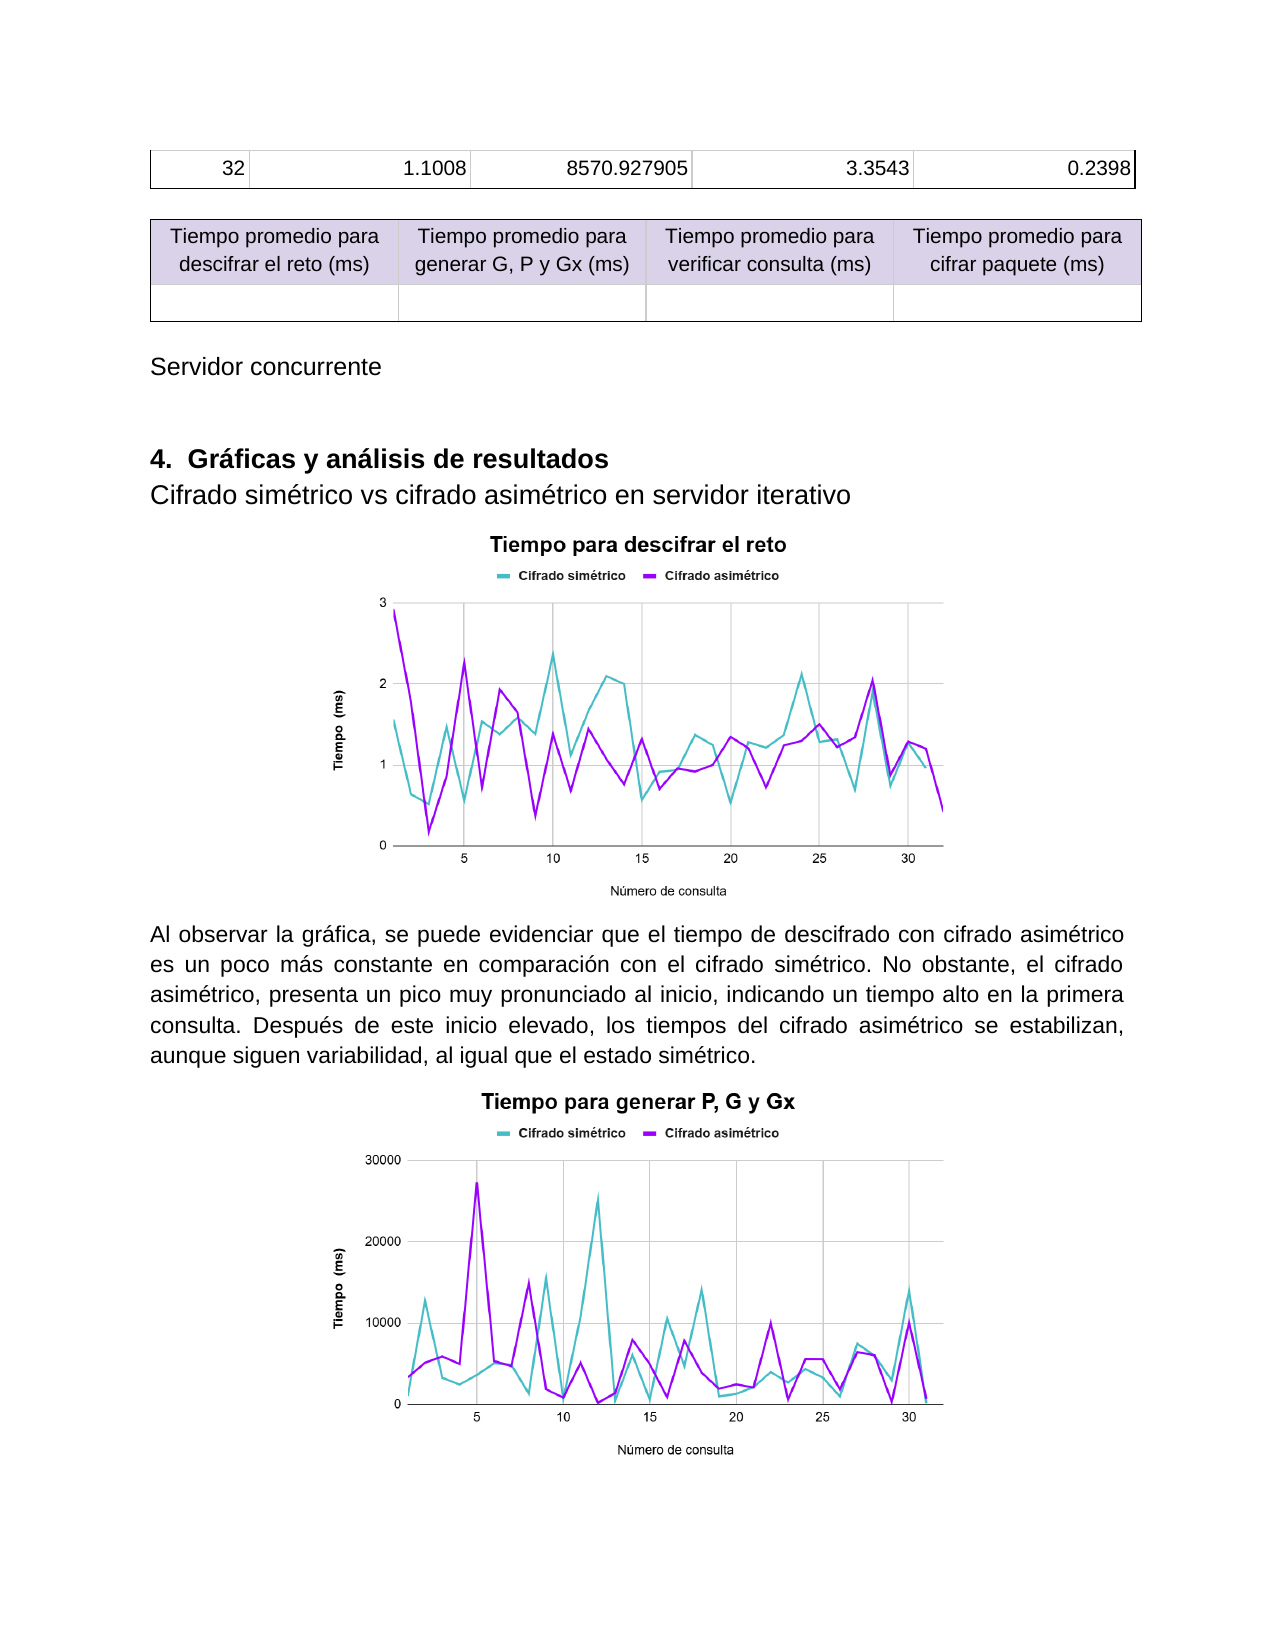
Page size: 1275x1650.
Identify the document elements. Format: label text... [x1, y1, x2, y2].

table_cell 0.2398 [914, 151, 1134, 187]
table_cell [647, 285, 893, 321]
table_header Tiempo promedio para cifrar paquete (ms) [894, 220, 1141, 284]
table_cell [151, 285, 398, 321]
subtitle Servidor concurrente [150, 352, 1125, 381]
picture [312, 514, 963, 918]
table_header Tiempo promedio para descifrar el reto (ms) [151, 220, 398, 284]
picture [312, 1072, 963, 1477]
table_cell [399, 285, 645, 321]
table_header Tiempo promedio para verificar consulta (ms) [647, 220, 893, 284]
subtitle Gráficas y análisis de resultados [150, 443, 1125, 474]
table_header Tiempo promedio para generar G, P y Gx (ms) [399, 220, 645, 284]
table_cell 32 [151, 151, 249, 187]
subtitle Cifrado simétrico vs cifrado asimétrico en servidor iterativo [150, 479, 1125, 510]
table_cell 1.1008 [250, 151, 470, 187]
table_cell 8570.927905 [471, 151, 691, 187]
table_cell [894, 285, 1141, 321]
table_cell 3.3543 [693, 151, 913, 187]
text Al observar la gráfica, se puede evidenciar que el tiempo de descifrado con cifrado asimétrico es un poco más constante en comparación con el cifrado simétrico. No obstante, el cifrado asimétrico, presenta un pico muy pronunciado al inicio, indicando un tiempo alto en la primera consulta. Después de este inicio elevado, los tiempos del cifrado asimétrico se estabilizan, aunque siguen variabilidad, al igual que el estado simétrico. [150, 921, 1125, 1068]
